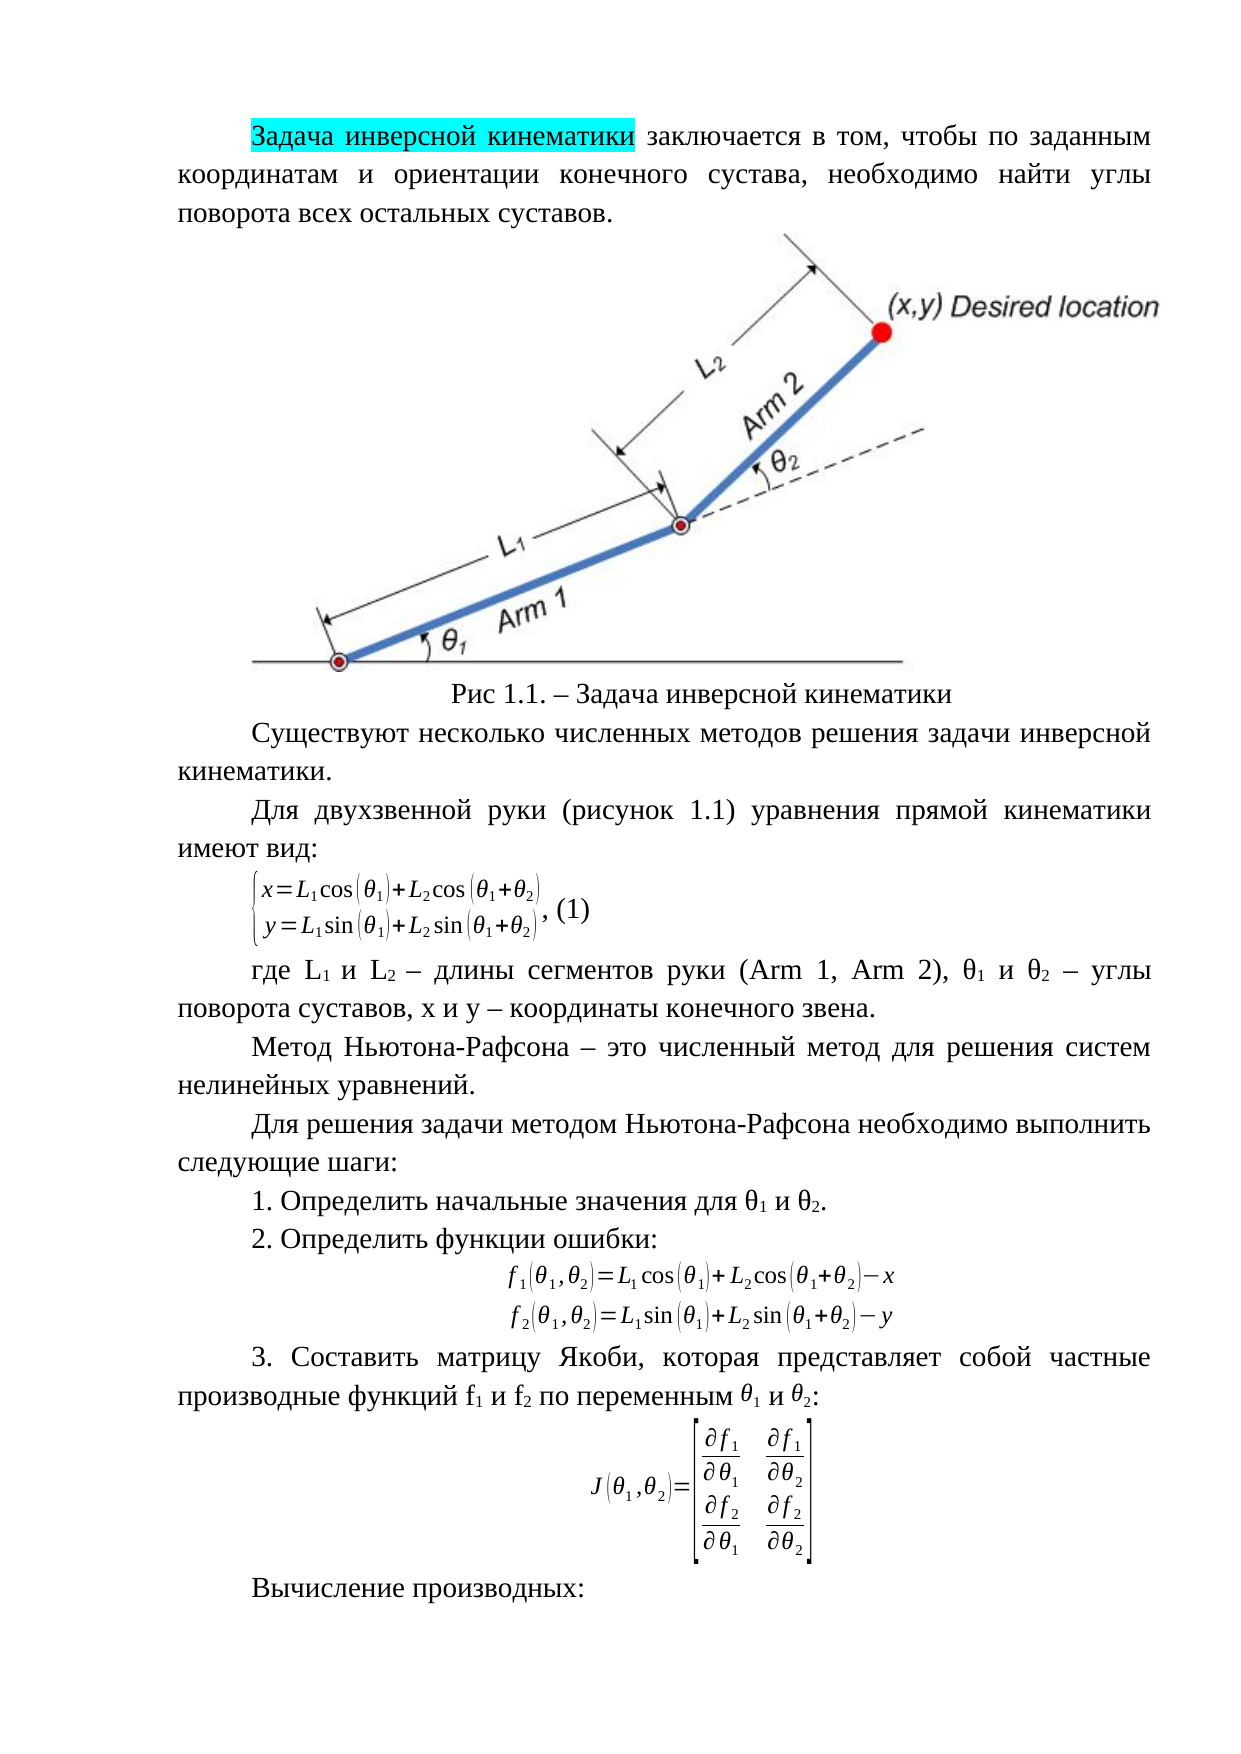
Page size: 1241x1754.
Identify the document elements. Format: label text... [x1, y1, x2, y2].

text Задача инверсной кинематики заключается в том, чтобы по заданным координатам и ориентации конечного сустава, необходимо найти углы поворота всех остальных суставов. [177, 118, 1152, 229]
text Рис 1.1. – Задача инверсной кинематики [177, 676, 1152, 710]
text где L1 и L2 – длины сегментов руки (Arm 1, Arm 2), θ1 и θ2 – углы поворота суставов, x и y – координаты конечного звена. [177, 952, 1152, 1024]
text 1. Определить начальные значения для θ1 и θ2. [177, 1183, 1152, 1217]
text 3. Составить матрицу Якоби, которая представляет собой частные производные функций f1 и f2 по переменным и : [177, 1339, 1152, 1412]
picture [251, 233, 1161, 672]
text Метод Ньютона-Рафсона – это численный метод для решения систем нелинейных уравнений. [177, 1029, 1152, 1101]
text 2. Определить функции ошибки: [177, 1222, 1152, 1255]
text Для решения задачи методом Ньютона-Рафсона необходимо выполнить следующие шаги: [177, 1106, 1152, 1178]
text Вычисление производных: [177, 1570, 1152, 1603]
text Существуют несколько численных методов решения задачи инверсной кинематики. [177, 715, 1152, 787]
text , (1) [177, 869, 1152, 947]
text Для двухзвенной руки (рисунок 1.1) уравнения прямой кинематики имеют вид: [177, 792, 1152, 864]
